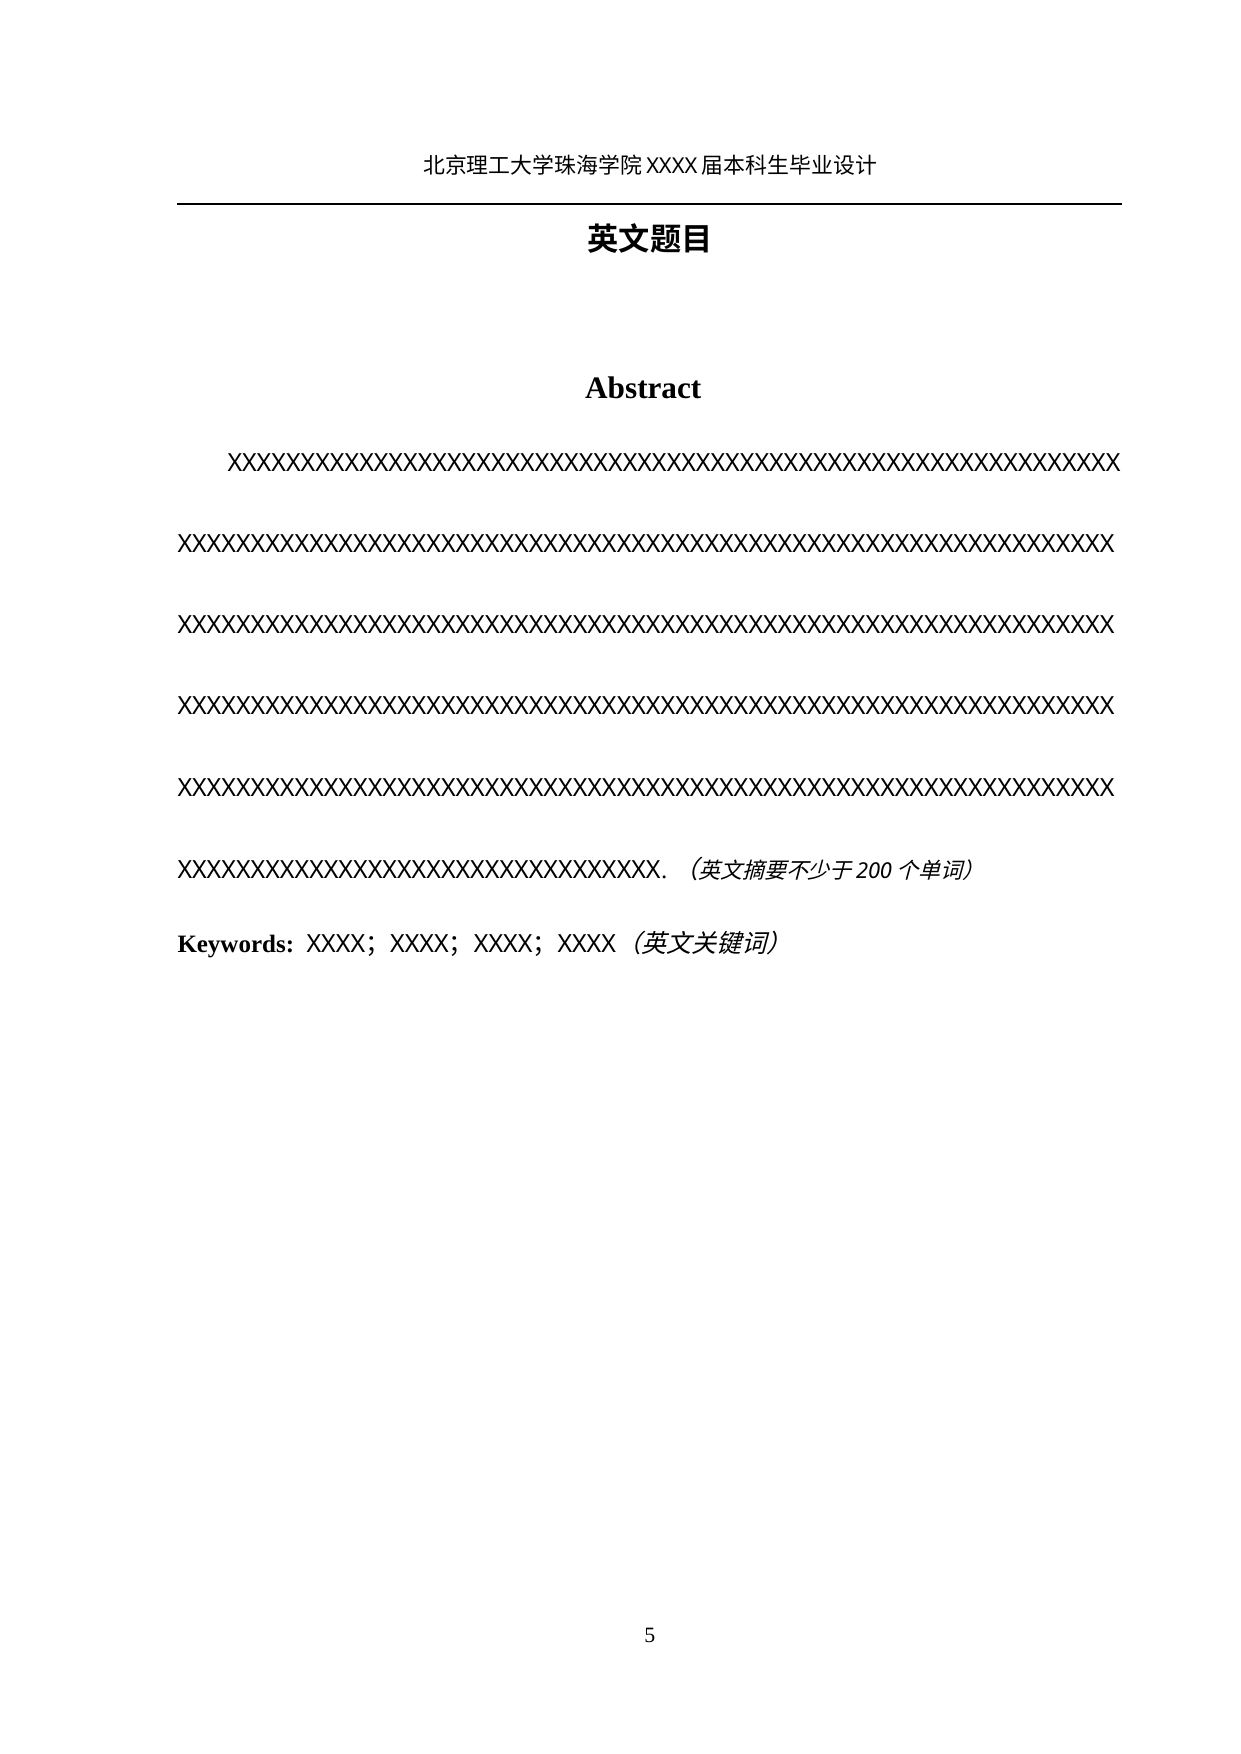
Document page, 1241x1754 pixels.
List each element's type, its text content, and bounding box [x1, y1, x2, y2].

text 英文题目 [177, 205, 1122, 270]
text XXXXXXXXXXXXXXXXXXXXXXXXXXXXXXXXXXXXXXXXXXXXXXXXXXXXXXXXXXXXXXXXXXXXXXXXXXXXXXXXXXXXXXXXXXXXXXXXXXXXXXXXXXXXXXXXXXXXXXXXXXXXXXXXXXXXXXXXXXXXXXXXXXXXXXXXXXXXXXXXXXXXXXXXXXXXXXXXXXXXXXXXXXXXXXXXXXXXXXXXXXXXXXXXXXXXXXXXXXXXXXXXXXXXXXXXXXXXXXXXXXXXXXXXXXXXXXXXXXXXXXXXXXXXXXXXXXXXXXXXXXXXXXXXXXXXXXXXXXXXXXXXXXXXXXXXXXXXXXXXXXXXXXXXXXXXXXXXXXXXXXXXXXXXXX. （英文摘要不少于200个单词） [177, 429, 1122, 900]
text Abstract [177, 355, 1122, 420]
text Keywords: XXXX；XXXX；XXXX；XXXX（英文关键词） [177, 909, 1122, 974]
